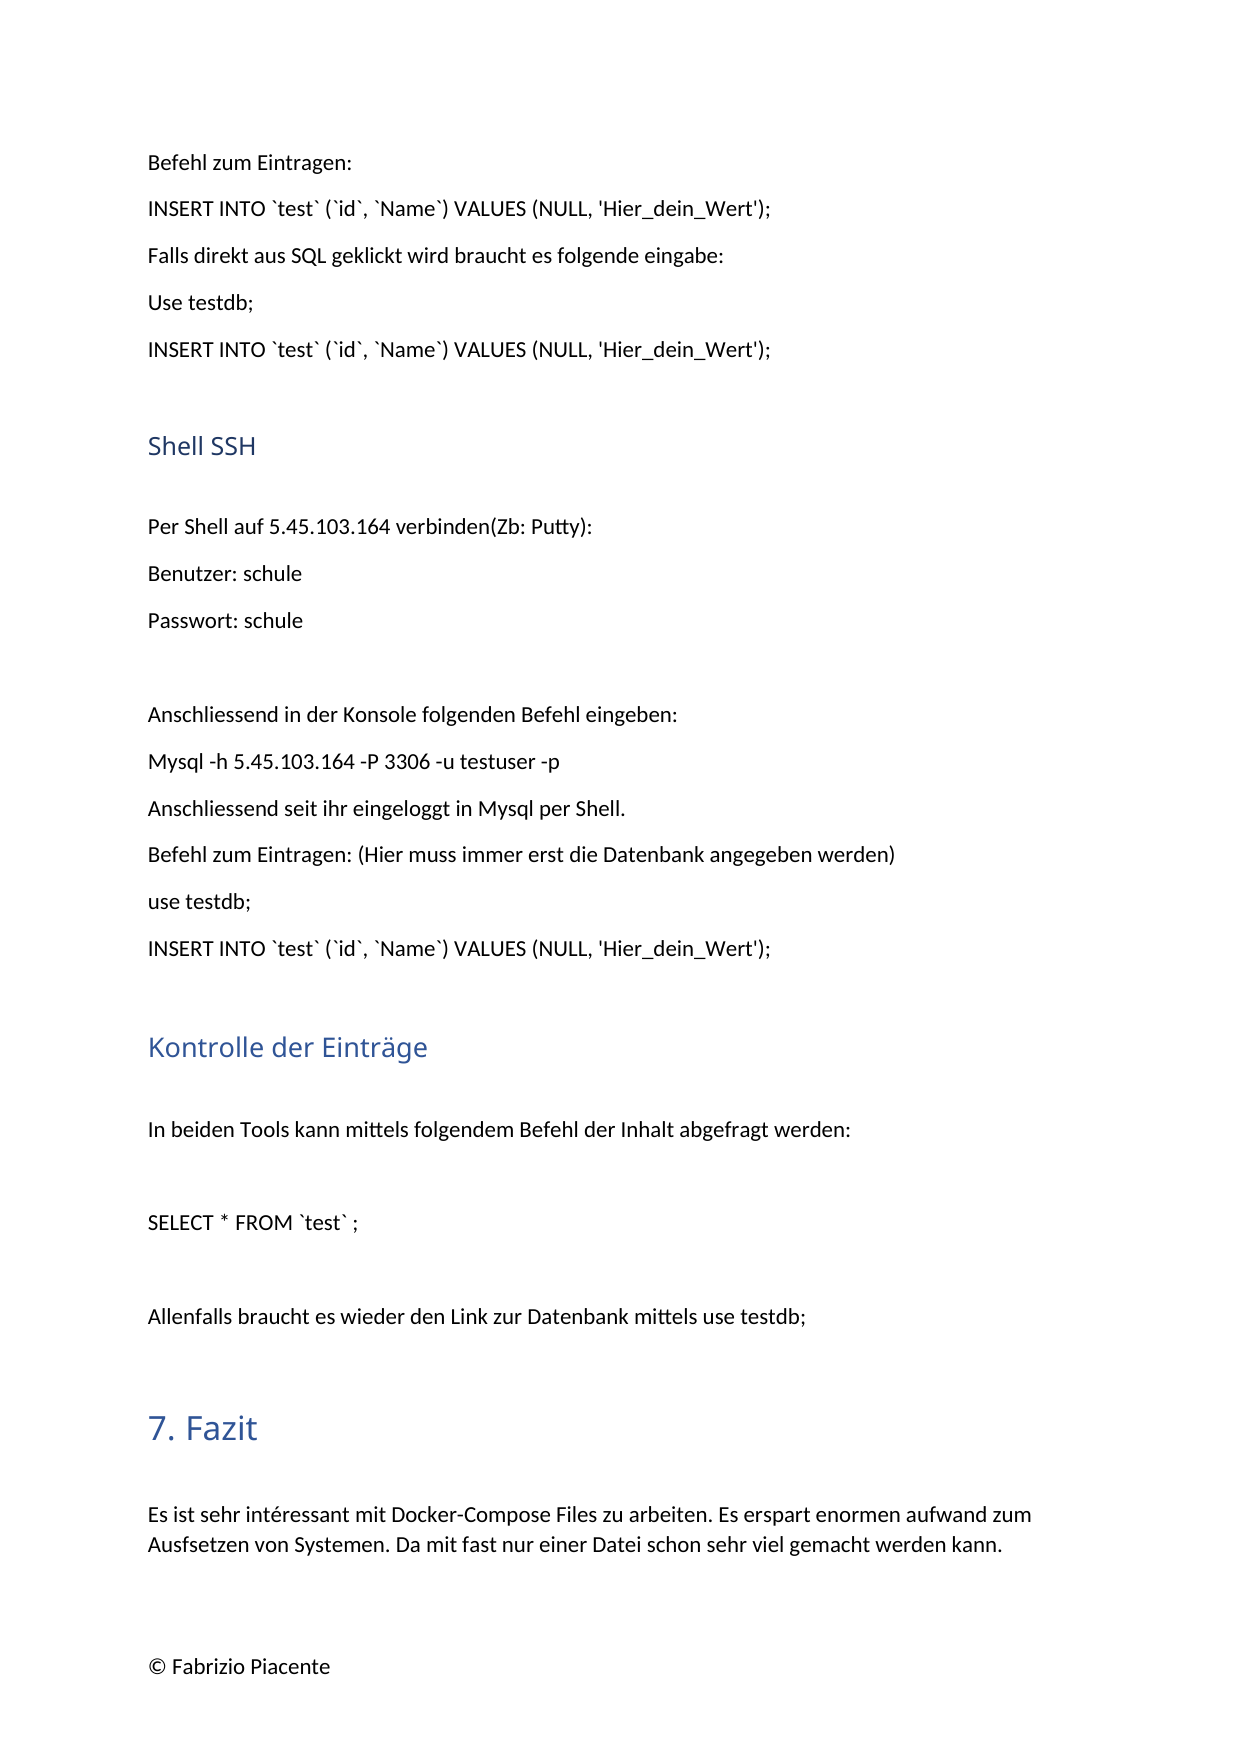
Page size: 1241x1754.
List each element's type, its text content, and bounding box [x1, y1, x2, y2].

text Anschliessend seit ihr eingeloggt in Mysql per Shell. [148, 794, 1093, 822]
subtitle Kontrolle der Einträge [148, 1028, 1093, 1065]
text Passwort: schule [148, 606, 1093, 634]
text SELECT * FROM `test` ; [148, 1208, 1093, 1237]
subtitle Shell SSH [148, 429, 1093, 463]
text INSERT INTO `test` (`id`, `Name`) VALUES (NULL, 'Hier_dein_Wert'); [148, 335, 1093, 363]
text Befehl zum Eintragen: [148, 148, 1093, 176]
text Allenfalls braucht es wieder den Link zur Datenbank mittels use testdb; [148, 1302, 1093, 1330]
text Es ist sehr intéressant mit Docker-Compose Files zu arbeiten. Es erspart enormen aufwand zum Ausfsetzen von Systemen. Da mit fast nur einer Datei schon sehr viel gemacht werden kann. [148, 1500, 1093, 1558]
text Anschliessend in der Konsole folgenden Befehl eingeben: [148, 700, 1093, 728]
text Benutzer: schule [148, 559, 1093, 587]
text Per Shell auf 5.45.103.164 verbinden(Zb: Putty): [148, 512, 1093, 541]
text use testdb; [148, 887, 1093, 916]
text Use testdb; [148, 288, 1093, 316]
text INSERT INTO `test` (`id`, `Name`) VALUES (NULL, 'Hier_dein_Wert'); [148, 934, 1093, 962]
text In beiden Tools kann mittels folgendem Befehl der Inhalt abgefragt werden: [148, 1115, 1093, 1143]
subtitle Fazit [148, 1404, 1093, 1450]
text Befehl zum Eintragen: (Hier muss immer erst die Datenbank angegeben werden) [148, 841, 1093, 869]
text Mysql -h 5.45.103.164 -P 3306 -u testuser -p [148, 747, 1093, 775]
text INSERT INTO `test` (`id`, `Name`) VALUES (NULL, 'Hier_dein_Wert'); [148, 194, 1093, 222]
text Falls direkt aus SQL geklickt wird braucht es folgende eingabe: [148, 241, 1093, 269]
